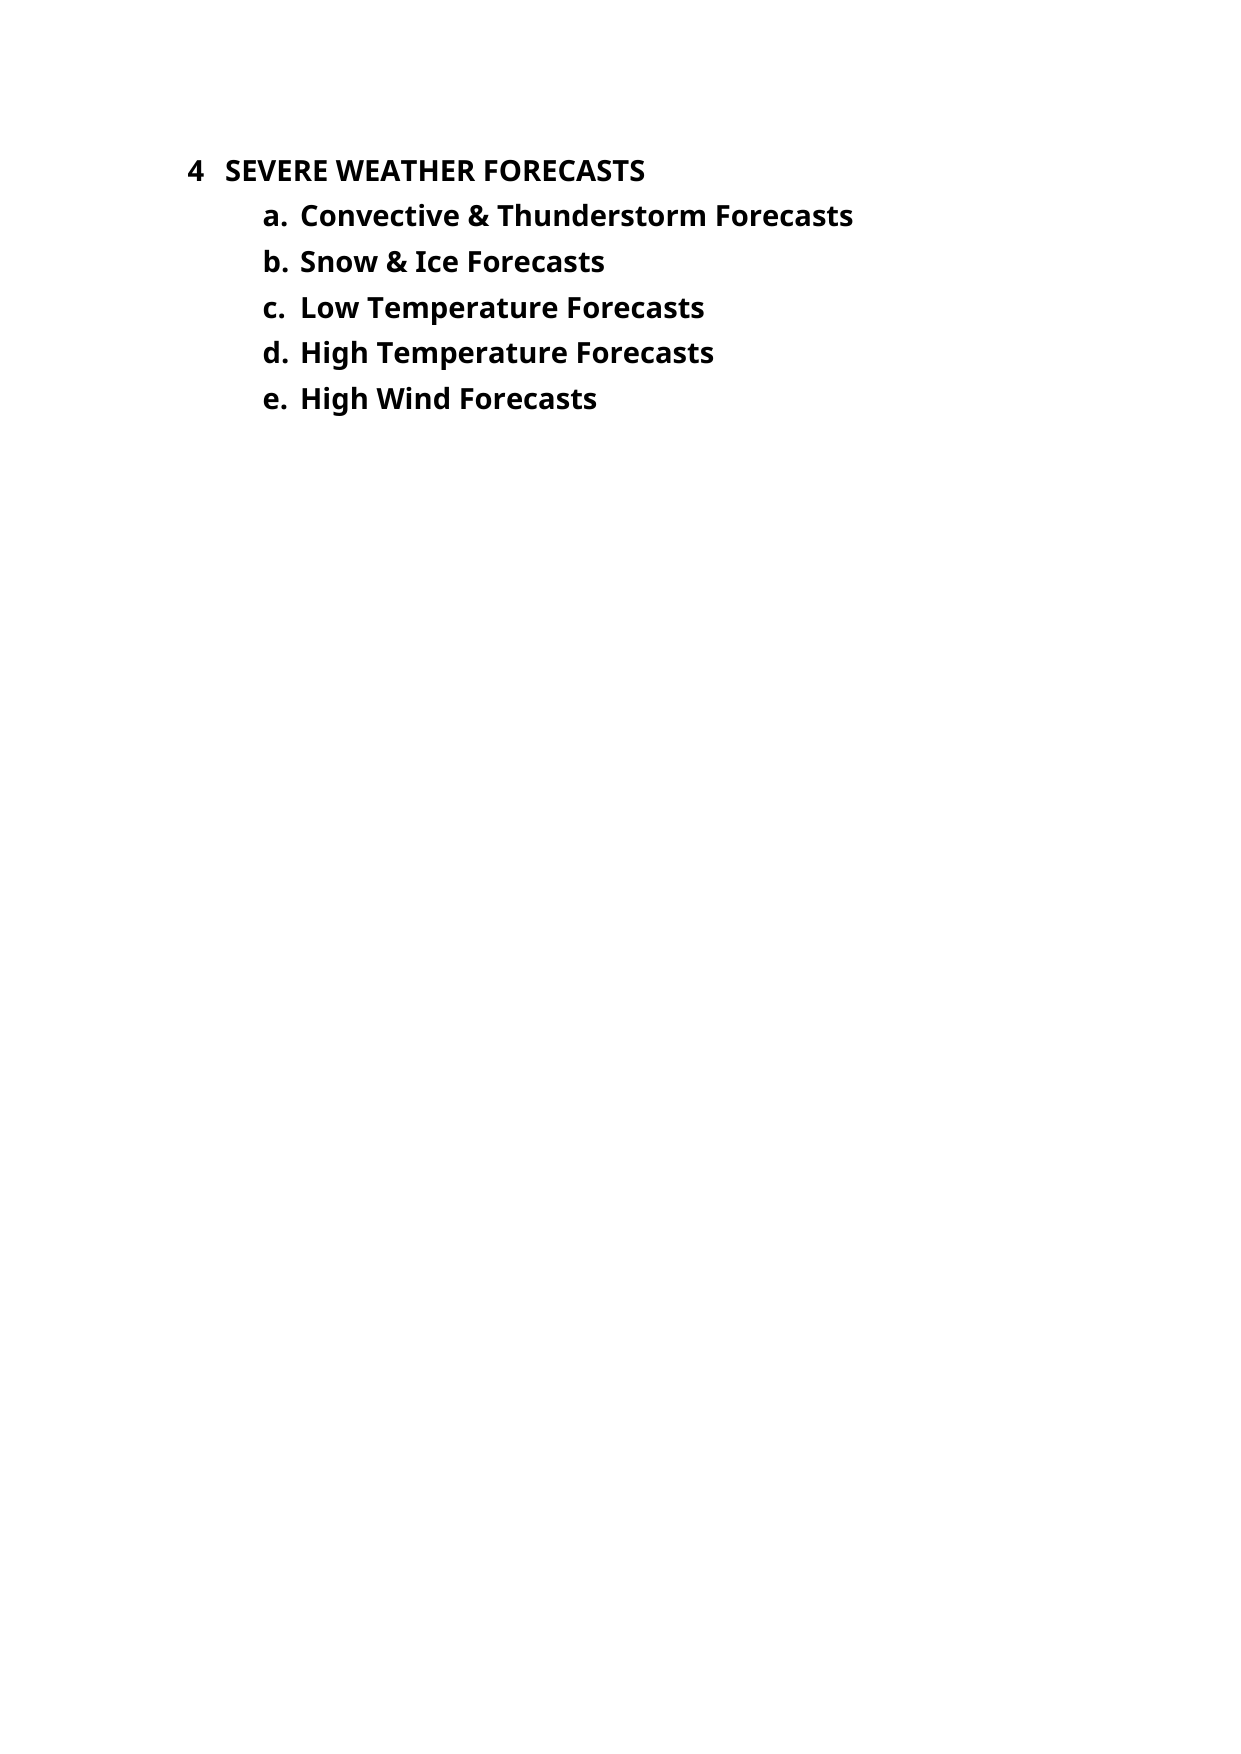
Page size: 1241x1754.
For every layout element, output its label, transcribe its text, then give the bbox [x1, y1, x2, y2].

list High Wind Forecasts [262, 378, 1090, 418]
list Low Temperature Forecasts [262, 287, 1090, 327]
list Convective & Thunderstorm Forecasts [262, 196, 1090, 235]
list Snow & Ice Forecasts [262, 241, 1090, 281]
list SEVERE WEATHER FORECASTS [187, 150, 1090, 190]
list High Temperature Forecasts [262, 332, 1090, 372]
